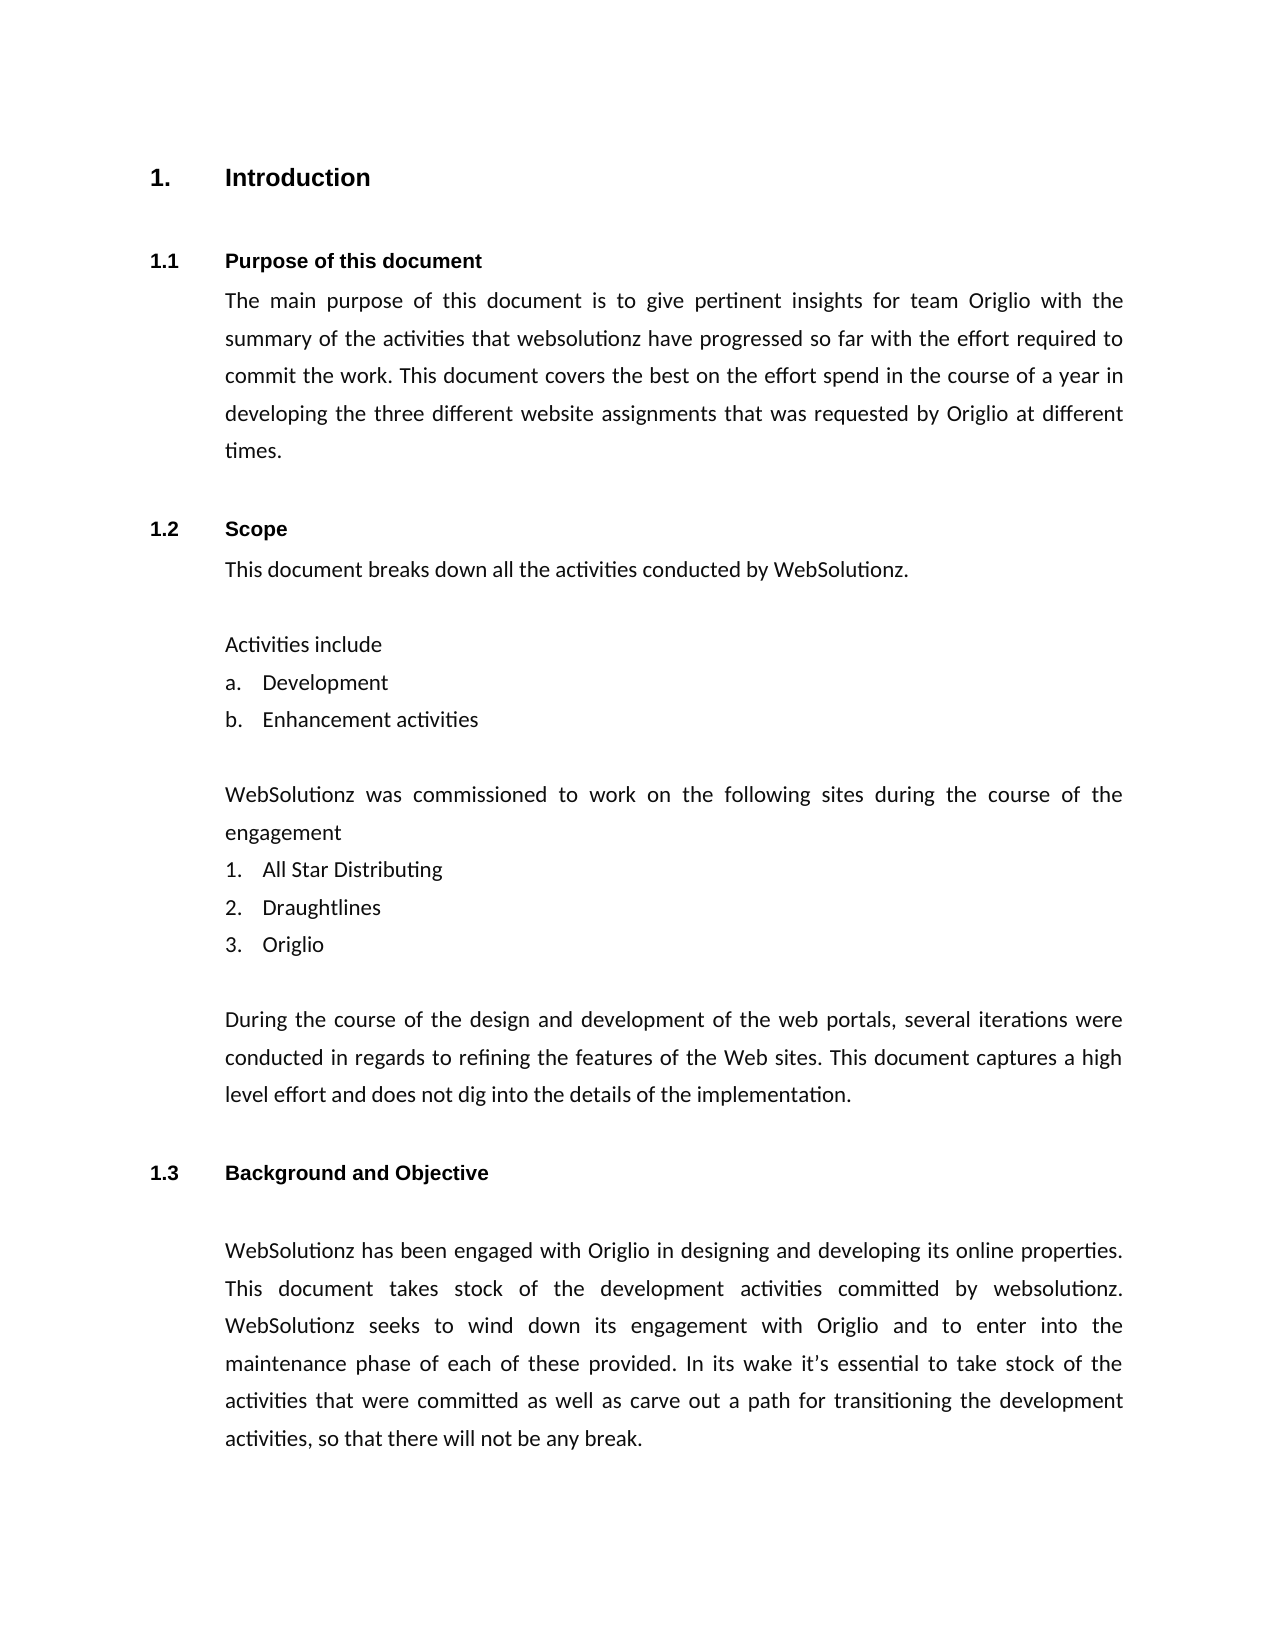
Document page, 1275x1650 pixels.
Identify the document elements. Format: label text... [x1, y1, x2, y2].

list Development [225, 660, 1125, 697]
text WebSolutionz has been engaged with Origlio in designing and developing its online properties. This document takes stock of the development activities committed by websolutionz. WebSolutionz seeks to wind down its engagement with Origlio and to enter into the maintenance phase of each of these provided. In its wake it’s essential to take stock of the activities that were committed as well as carve out a path for transitioning the development activities, so that there will not be any break. [225, 1229, 1125, 1454]
text During the course of the design and development of the web portals, several iterations were conducted in regards to refining the features of the Web sites. This document captures a high level effort and does not dig into the details of the implementation. [225, 997, 1125, 1110]
list Enhancement activities [225, 697, 1125, 735]
text The main purpose of this document is to give pertinent insights for team Origlio with the summary of the activities that websolutionz have progressed so far with the effort required to commit the work. This document covers the best on the effort spend in the course of a year in developing the three different website assignments that was requested by Origlio at different times. [225, 279, 1125, 466]
text This document breaks down all the activities conducted by WebSolutionz. [225, 547, 1125, 585]
list All Star Distributing [225, 847, 1125, 885]
list Draughtlines [225, 885, 1125, 922]
subtitle Scope [150, 516, 1125, 541]
subtitle Purpose of this document [150, 247, 1125, 272]
subtitle Introduction [150, 162, 1125, 191]
list Origlio [225, 922, 1125, 960]
text WebSolutionz was commissioned to work on the following sites during the course of the engagement [225, 772, 1125, 847]
subtitle Background and Objective [150, 1160, 1125, 1185]
text Activities include [225, 622, 1125, 660]
